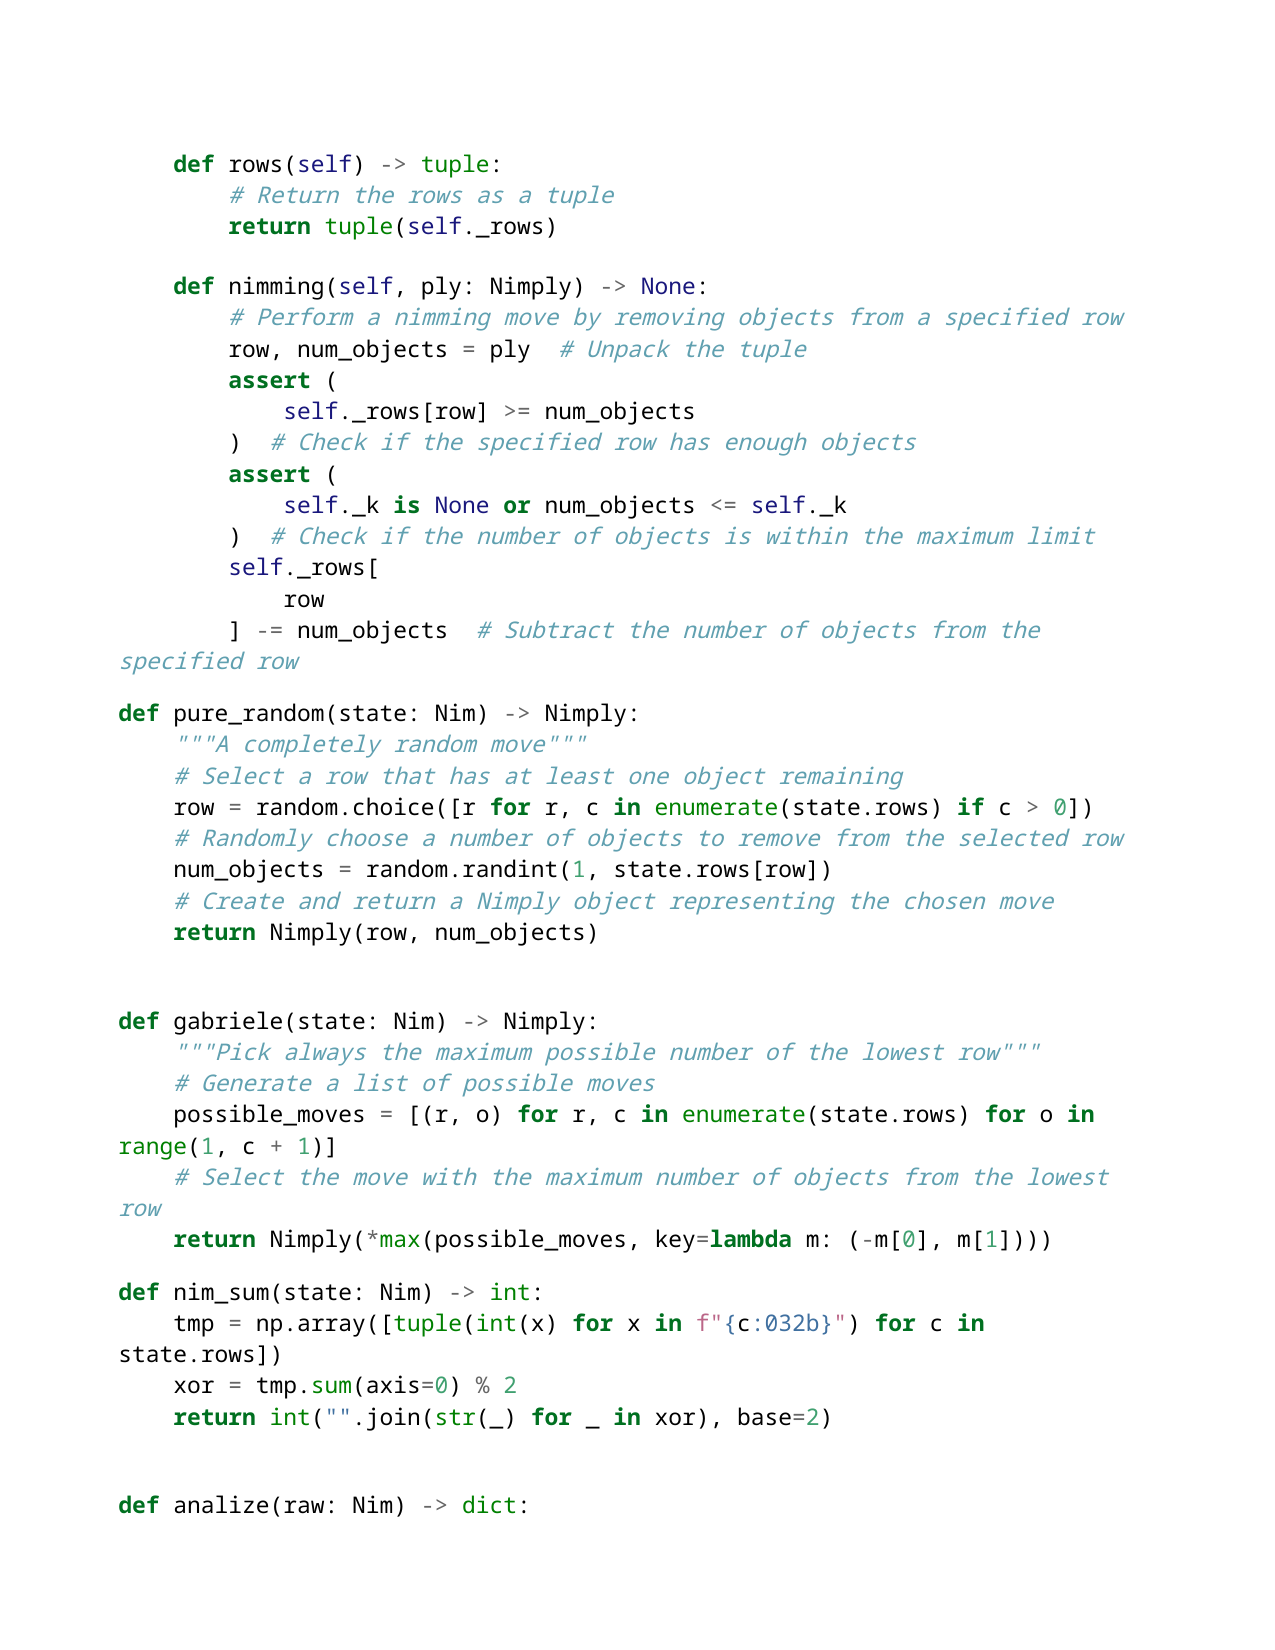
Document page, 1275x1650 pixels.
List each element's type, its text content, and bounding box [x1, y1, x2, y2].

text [118, 1276, 1157, 1521]
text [118, 148, 1157, 676]
text def pure_random(state: Nim) -> Nimply: """A completely random move""" # Select a row that has at least one object remaining row = random.choice([r for r, c in enumerate(state.rows) if c > 0]) # Randomly choose a number of objects to remove from the selected row num_objects = random.randint(1, state.rows[row]) # Create and return a Nimply object representing the chosen move return Nimply(row, num_objects) def gabriele(state: Nim) -> Nimply: """Pick always the maximum possible number of the lowest row""" # Generate a list of possible moves possible_moves = [(r, o) for r, c in enumerate(state.rows) for o in range(1, c + 1)] # Select the move with the maximum number of objects from the lowest row return Nimply(*max(possible_moves, key=lambda m: (-m[0], m[1]))) [118, 697, 1157, 1255]
